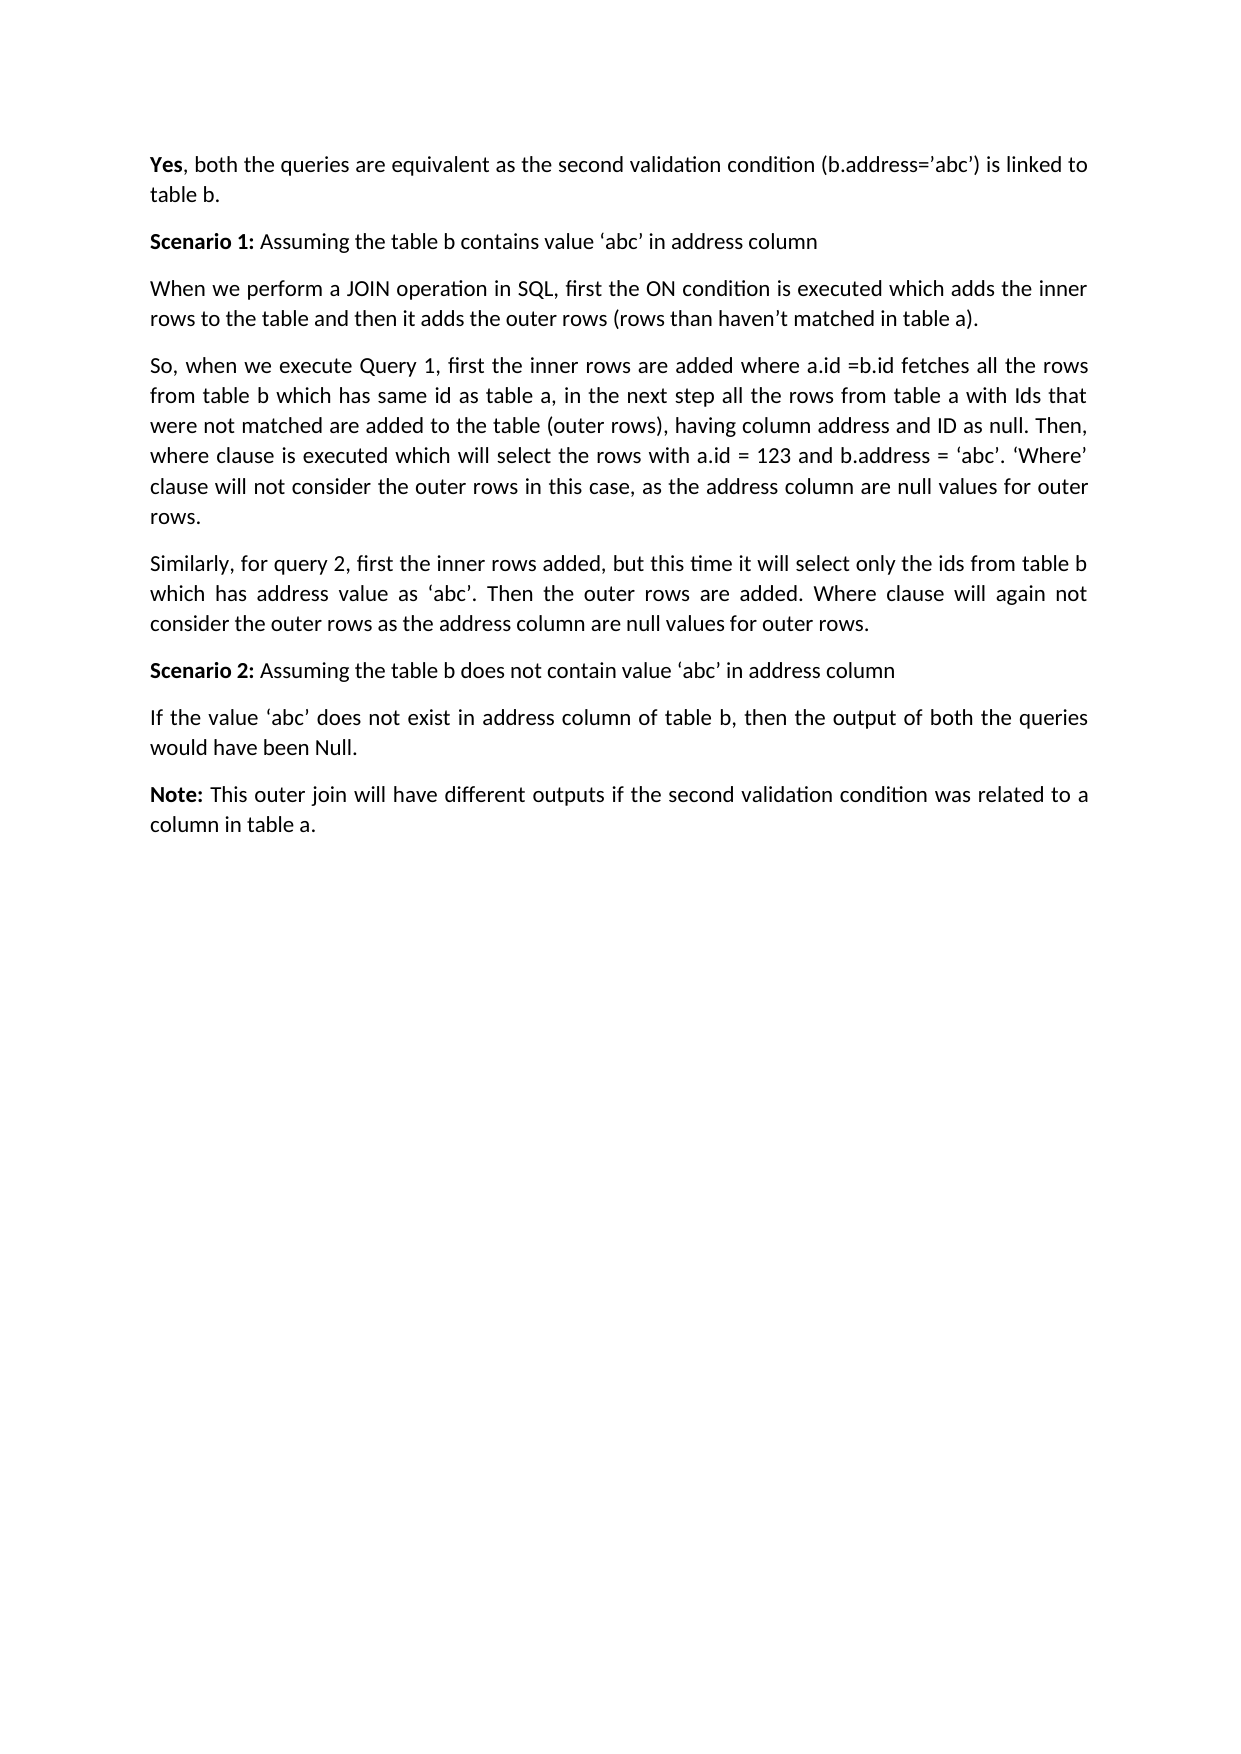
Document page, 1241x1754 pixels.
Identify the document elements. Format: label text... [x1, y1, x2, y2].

text When we perform a JOIN operation in SQL, first the ON condition is executed which adds the inner rows to the table and then it adds the outer rows (rows than haven’t matched in table a). [150, 274, 1090, 332]
text Note: This outer join will have different outputs if the second validation condition was related to a column in table a. [150, 780, 1090, 838]
text Scenario 1: Assuming the table b contains value ‘abc’ in address column [150, 227, 1090, 255]
text So, when we execute Query 1, first the inner rows are added where a.id =b.id fetches all the rows from table b which has same id as table a, in the next step all the rows from table a with Ids that were not matched are added to the table (outer rows), having column address and ID as null. Then, where clause is executed which will select the rows with a.id = 123 and b.address = ‘abc’. ‘Where’ clause will not consider the outer rows in this case, as the address column are null values for outer rows. [150, 351, 1090, 530]
text Similarly, for query 2, first the inner rows added, but this time it will select only the ids from table b which has address value as ‘abc’. Then the outer rows are added. Where clause will again not consider the outer rows as the address column are null values for outer rows. [150, 549, 1090, 637]
text Scenario 2: Assuming the table b does not contain value ‘abc’ in address column [150, 656, 1090, 684]
text If the value ‘abc’ does not exist in address column of table b, then the output of both the queries would have been Null. [150, 703, 1090, 761]
text Yes, both the queries are equivalent as the second validation condition (b.address=’abc’) is linked to table b. [150, 150, 1090, 208]
